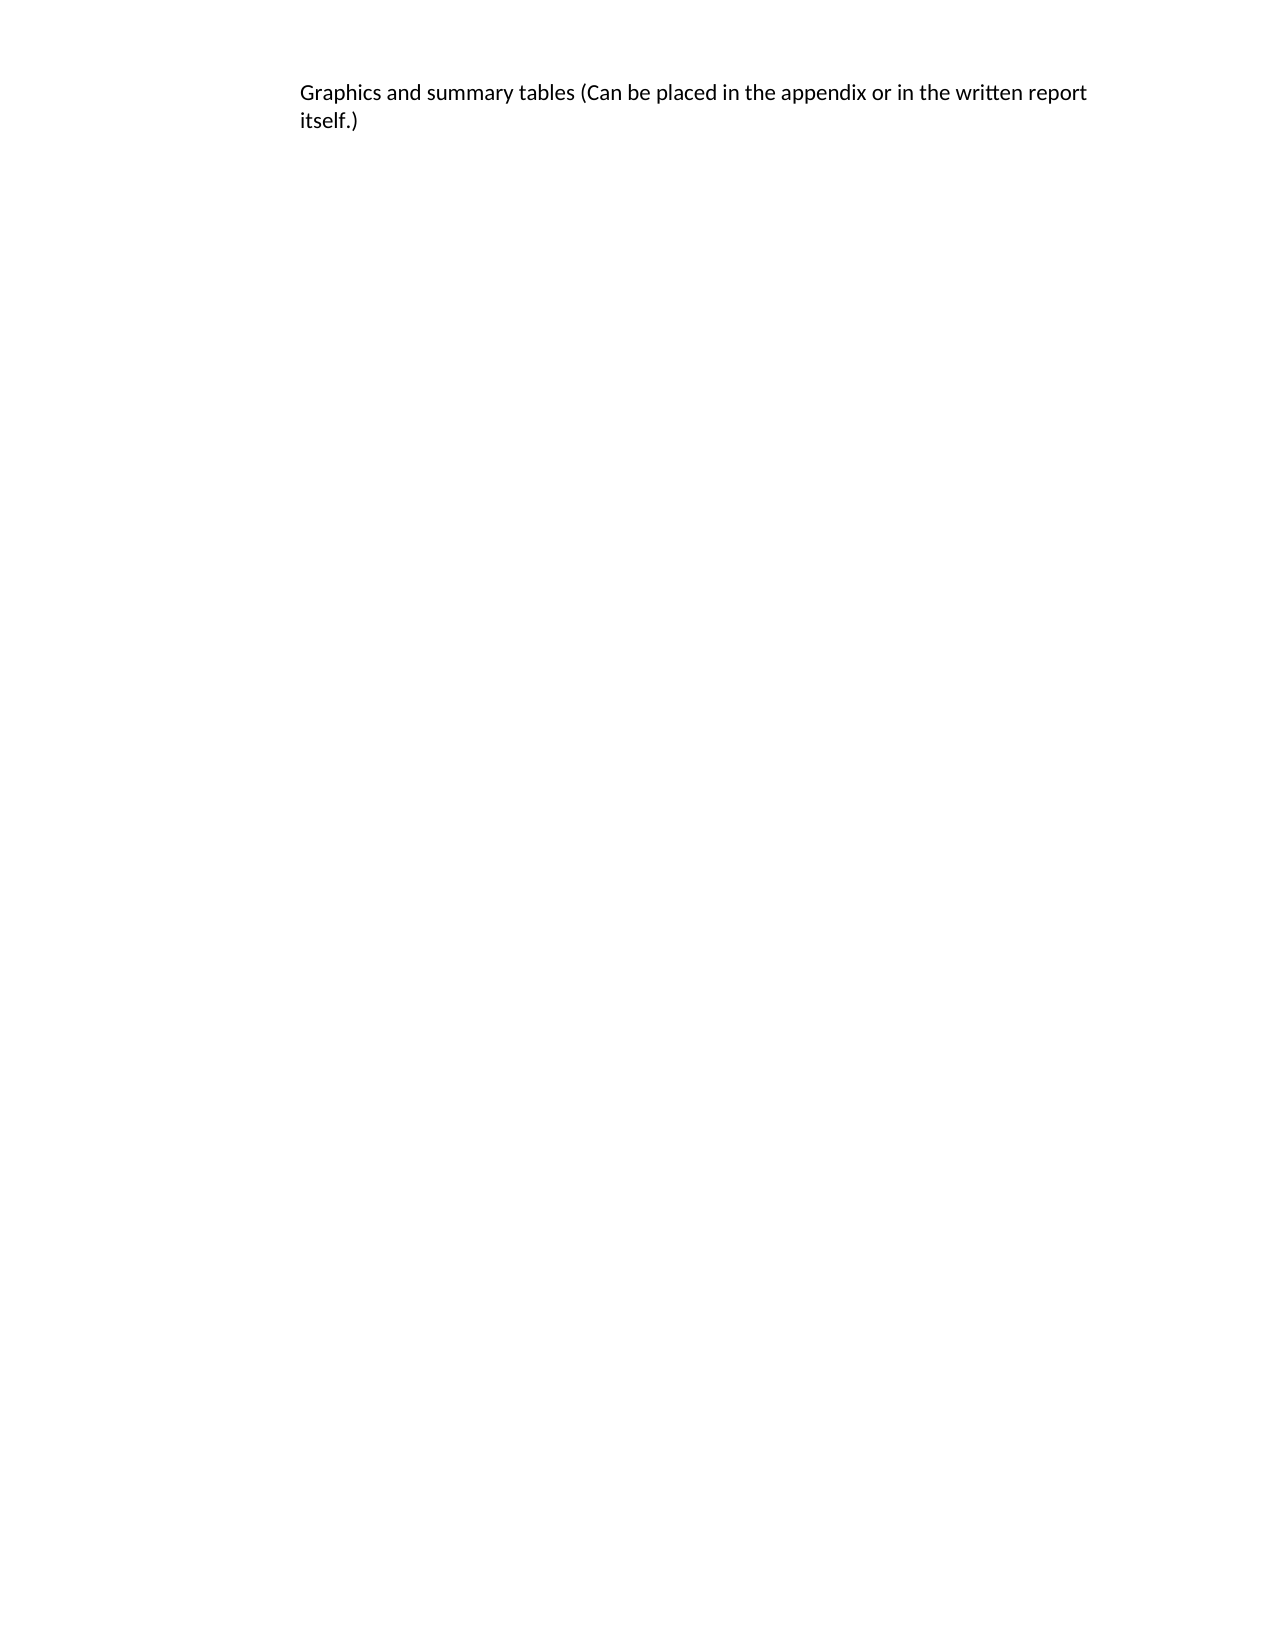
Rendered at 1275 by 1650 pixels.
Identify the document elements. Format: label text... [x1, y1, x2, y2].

text Graphics and summary tables (Can be placed in the appendix or in the written report itself.) [225, 78, 1125, 134]
